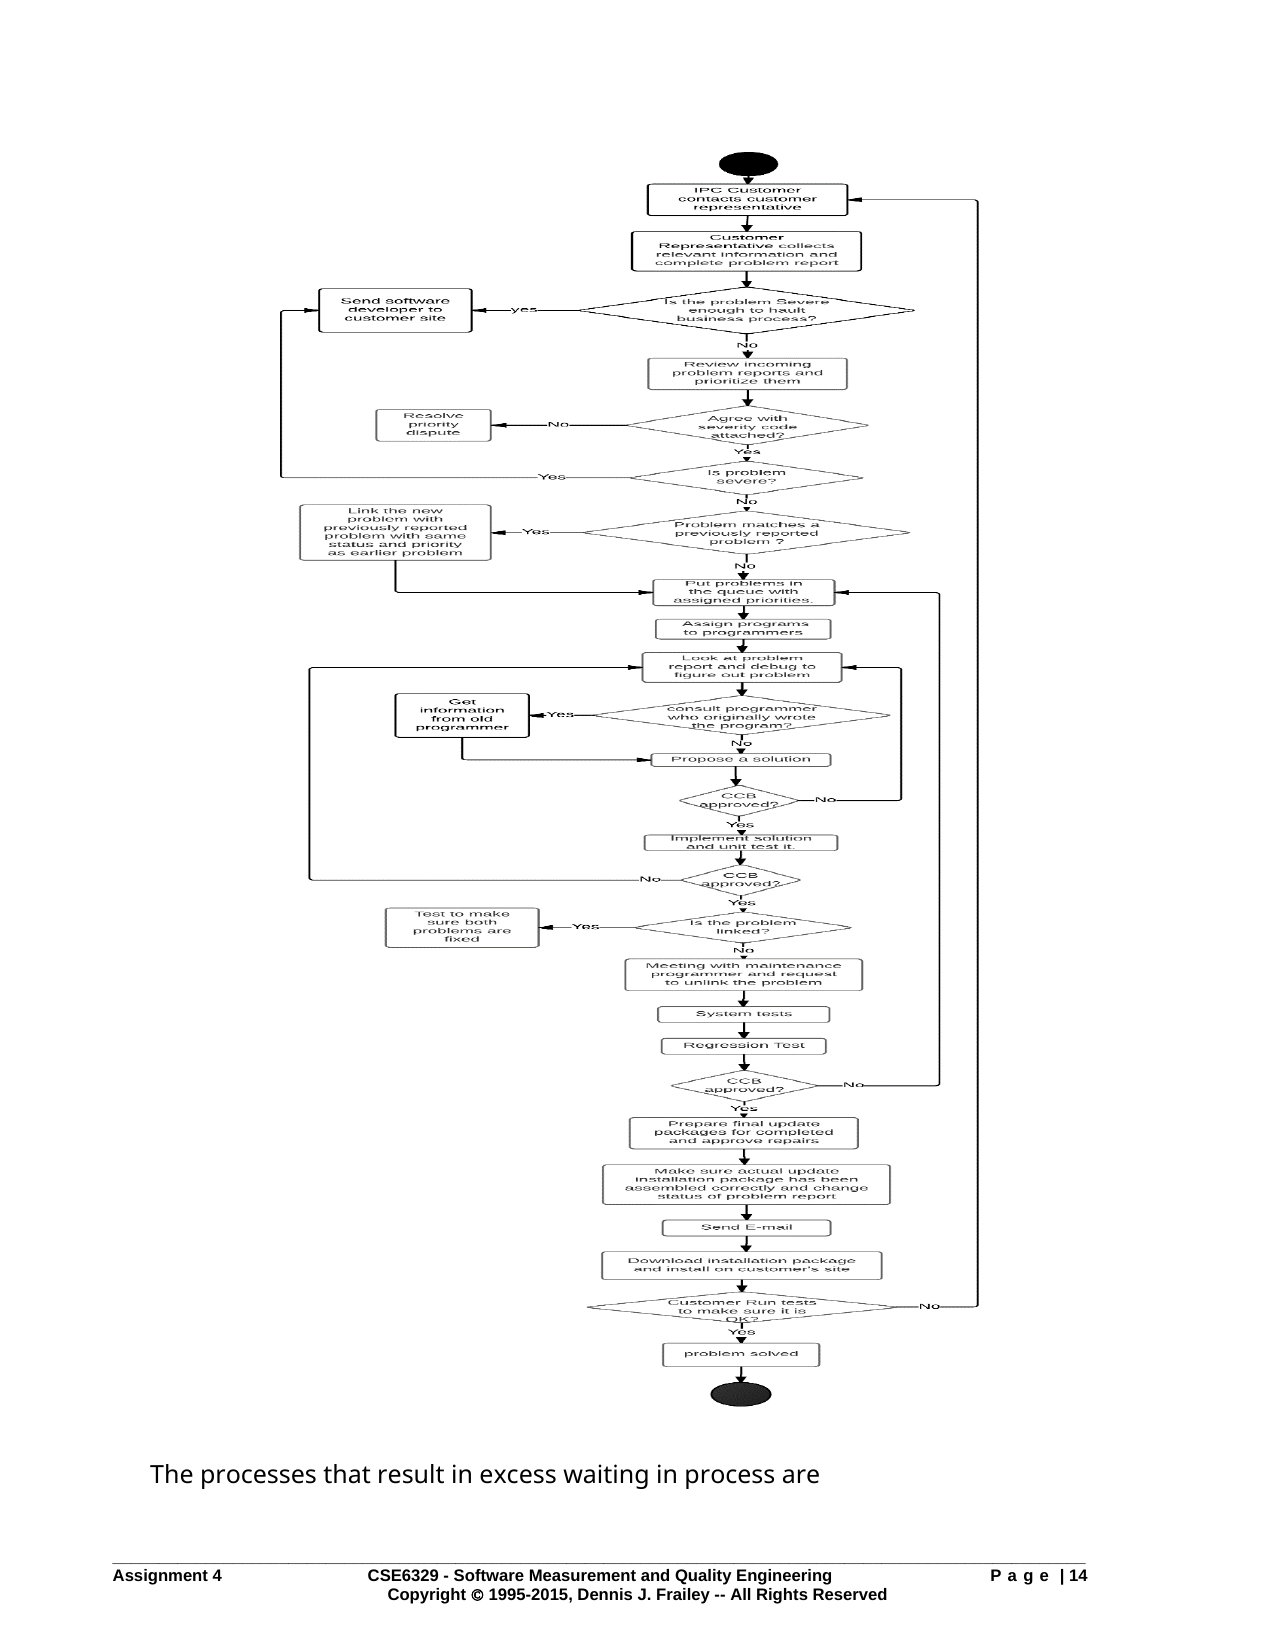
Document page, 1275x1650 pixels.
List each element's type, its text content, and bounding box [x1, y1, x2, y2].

picture [186, 150, 1090, 1441]
list The processes that result in excess waiting in process are [150, 1457, 1162, 1491]
